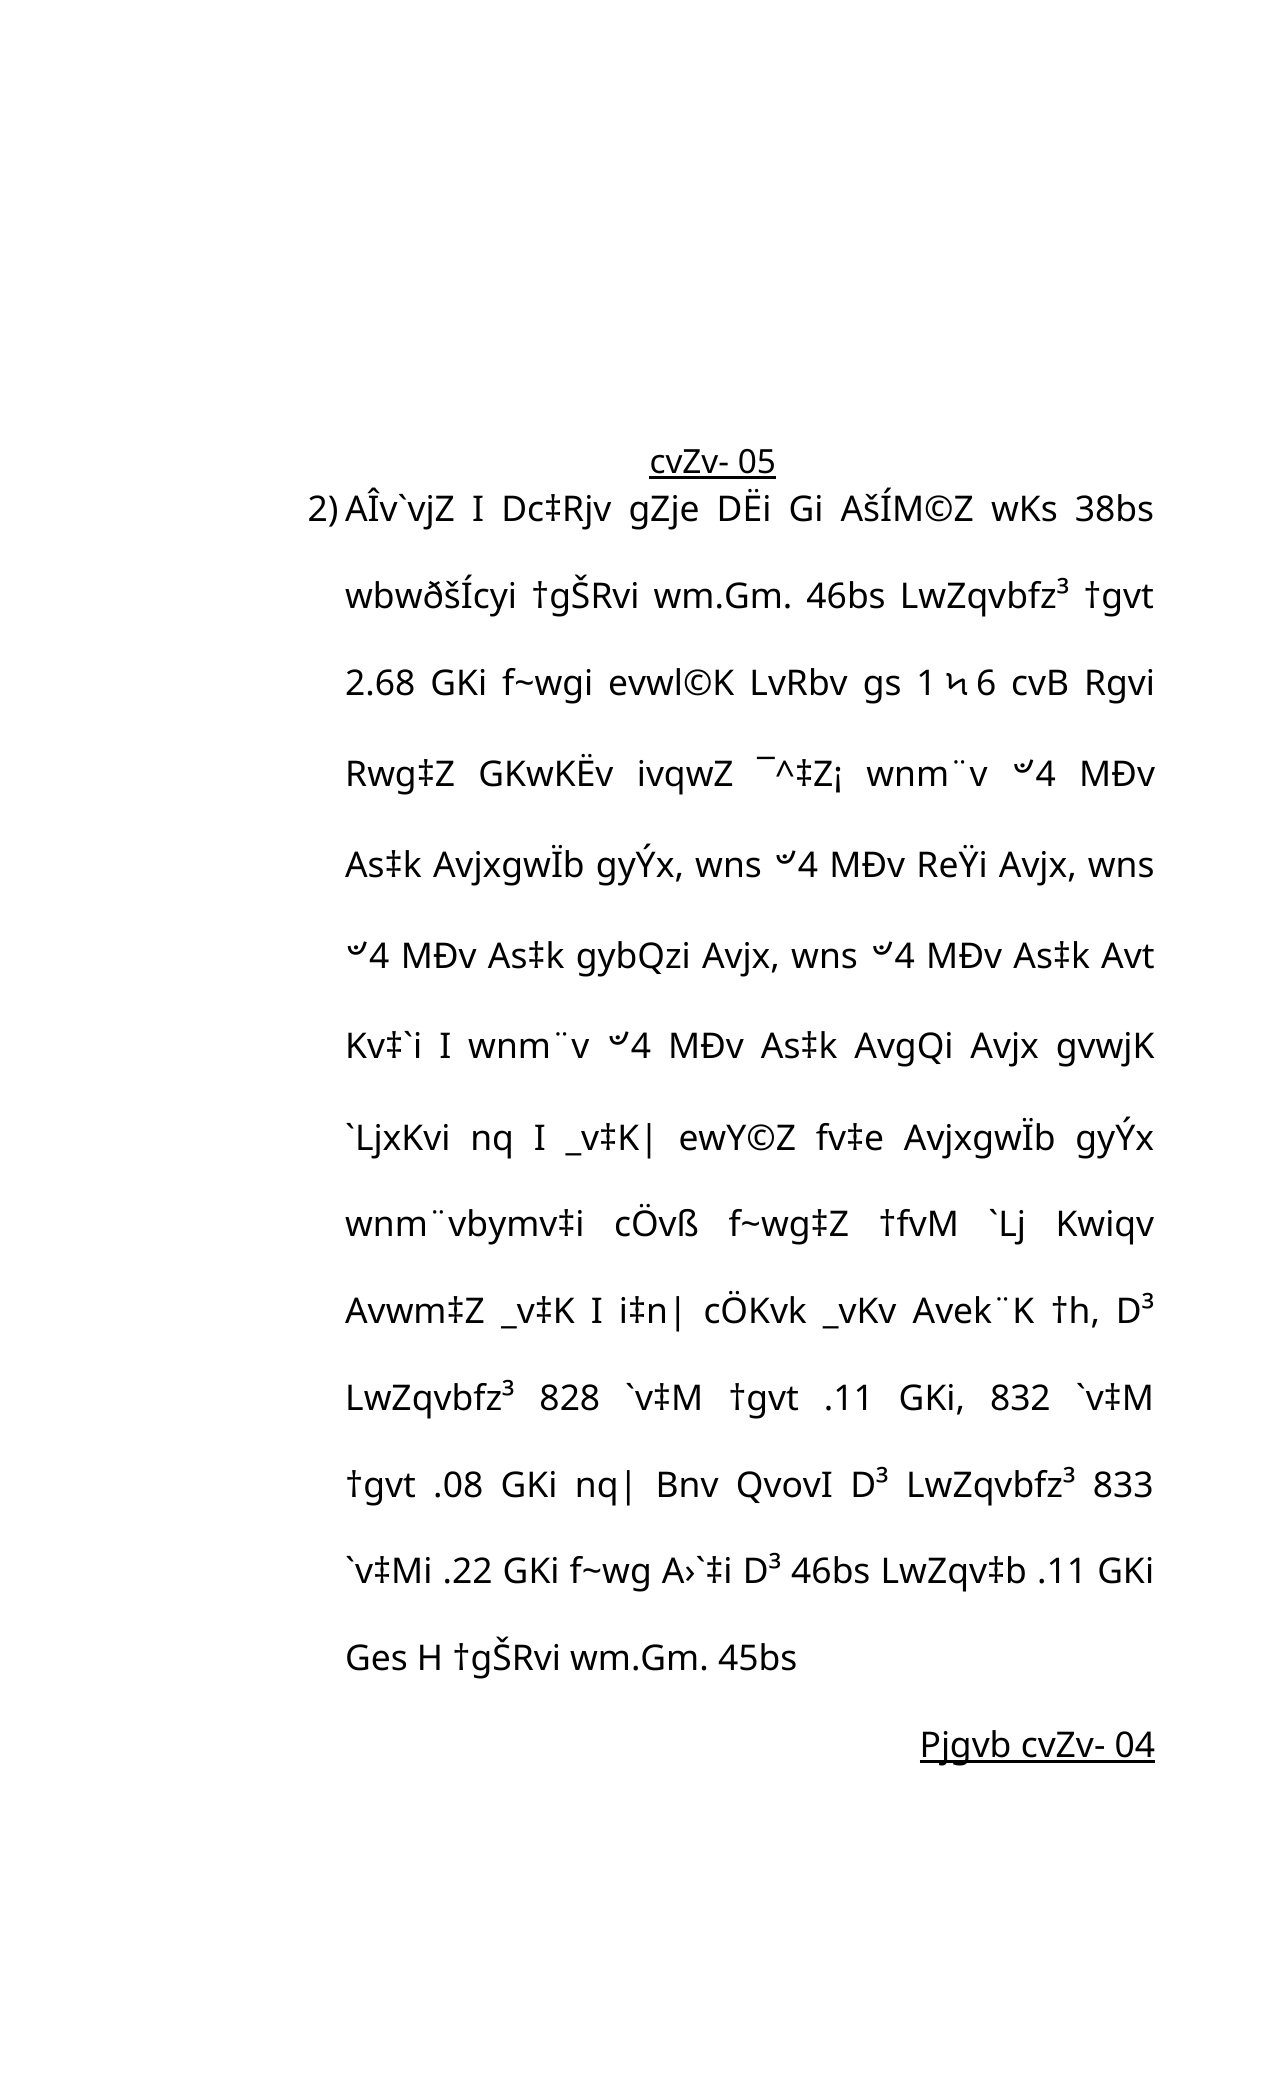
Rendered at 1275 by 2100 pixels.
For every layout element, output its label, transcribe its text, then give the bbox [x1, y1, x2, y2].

list AÎv`vjZ I Dc‡Rjv gZje DËi Gi AšÍM©Z wKs 38bs wbwðšÍcyi †gŠRvi wm.Gm. 46bs LwZqvbfz³ †gvt 2.68 GKi f~wgi evwl©K LvRbv gs 1৸6 cvB Rgvi Rwg‡Z GKwKËv ivqwZ ¯^‡Z¡ wnm¨v ৺4 MÐv As‡k AvjxgwÏb gyÝx, wns ৺4 MÐv ReŸi Avjx, wns ৺4 MÐv As‡k gybQzi Avjx, wns ৺4 MÐv As‡k Avt Kv‡`i I wnm¨v ৺4 MÐv As‡k AvgQi Avjx gvwjK `LjxKvi nq I _v‡K| ewY©Z fv‡e AvjxgwÏb gyÝx wnm¨vbymv‡i cÖvß f~wg‡Z †fvM `Lj Kwiqv Avwm‡Z _v‡K I i‡n| cÖKvk _vKv Avek¨K †h, D³ LwZqvbfz³ 828 `v‡M †gvt .11 GKi, 832 `v‡M †gvt .08 GKi nq| Bnv QvovI D³ LwZqvbfz³ 833 `v‡Mi .22 GKi f~wg A›`‡i D³ 46bs LwZqv‡b .11 GKi Ges H †gŠRvi wm.Gm. 45bs [307, 484, 1155, 1681]
list Pjgvb cvZv- 04 [345, 1719, 1155, 1768]
